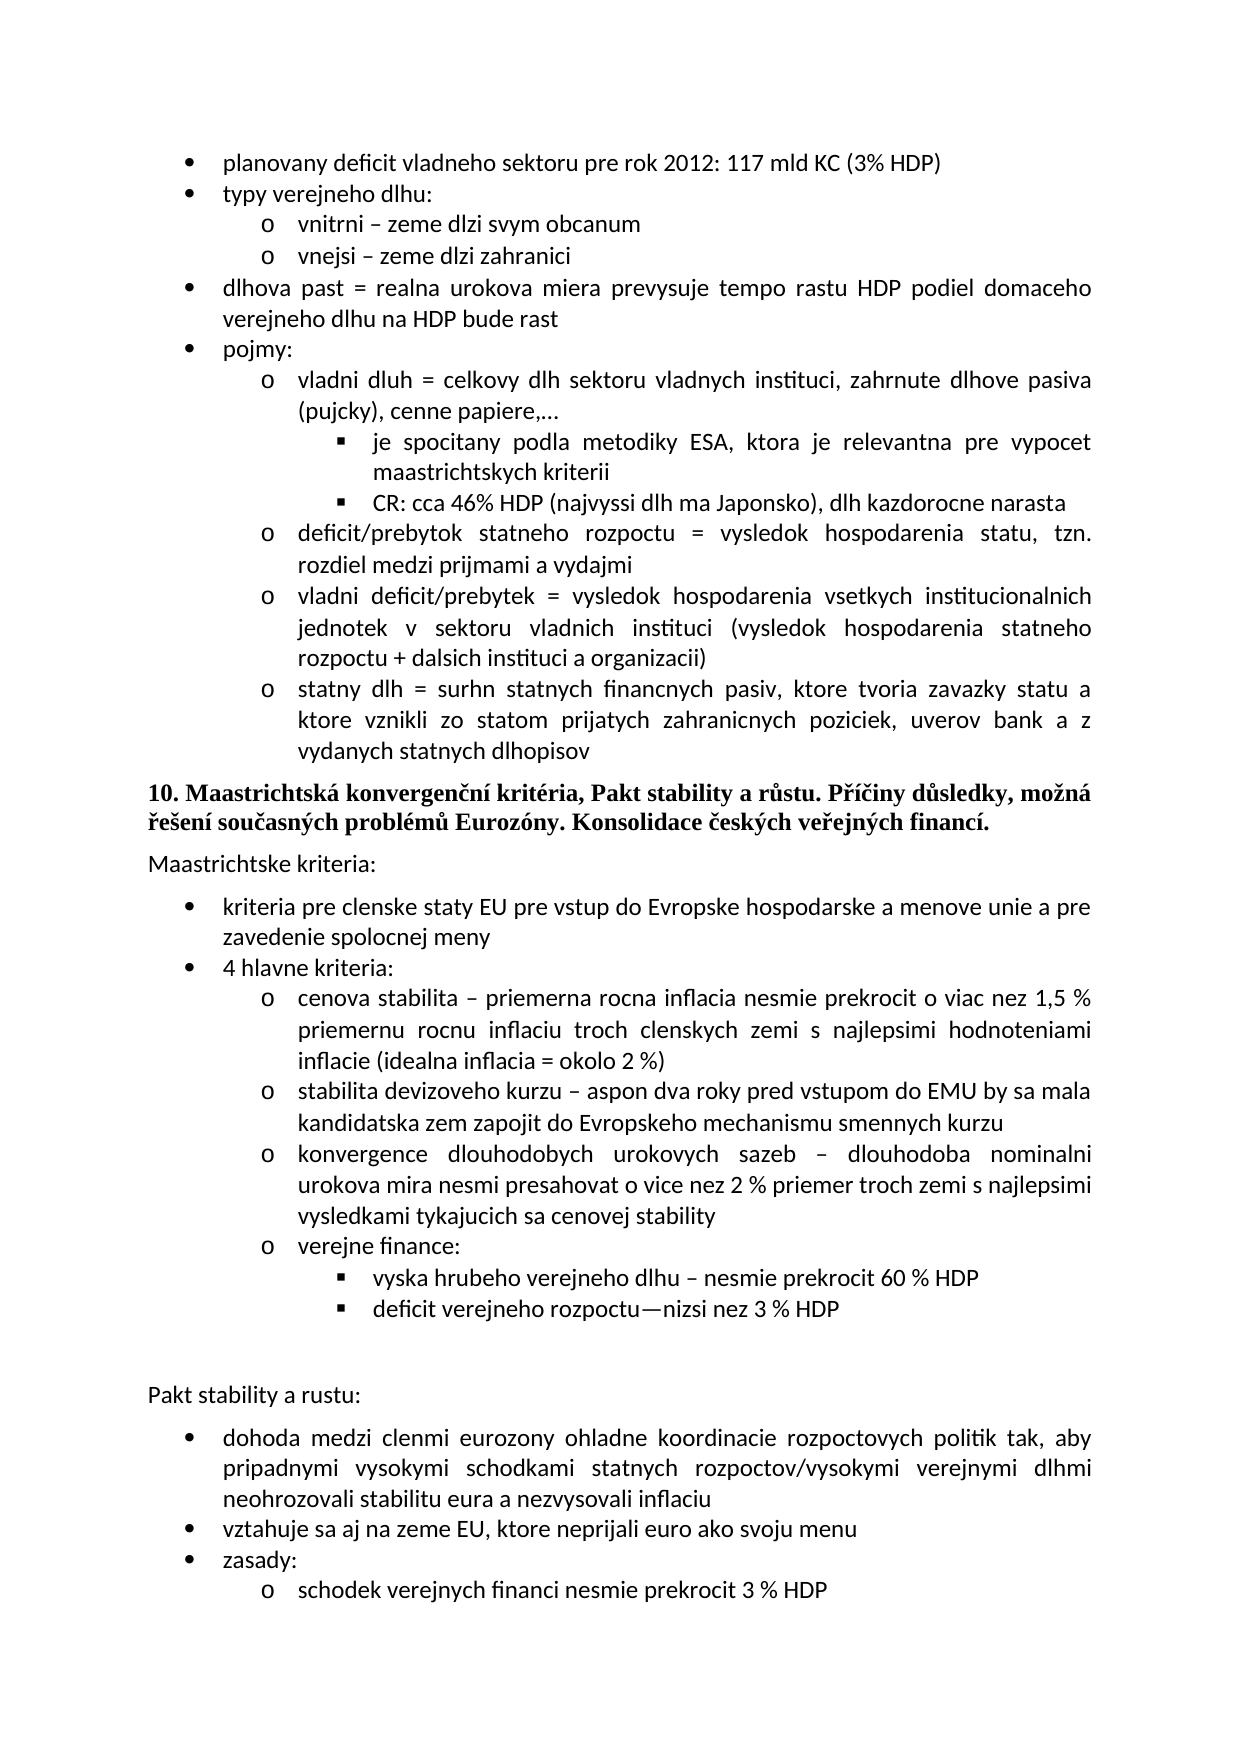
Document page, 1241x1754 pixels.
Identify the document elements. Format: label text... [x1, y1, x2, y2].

list cenova stabilita – priemerna rocna inflacia nesmie prekrocit o viac nez 1,5 % priemernu rocnu inflaciu troch clenskych zemi s najlepsimi hodnoteniami inflacie (idealna inflacia = okolo 2 %) [260, 983, 1093, 1075]
list deficit/prebytok statneho rozpoctu = vysledok hospodarenia statu, tzn. rozdiel medzi prijmami a vydajmi [260, 518, 1093, 580]
list vnejsi – zeme dlzi zahranici [260, 240, 1093, 272]
list pojmy: [185, 333, 1093, 364]
list vyska hrubeho verejneho dlhu – nesmie prekrocit 60 % HDP [335, 1262, 1093, 1293]
list vnitrni – zeme dlzi svym obcanum [260, 209, 1093, 240]
list planovany deficit vladneho sektoru pre rok 2012: 117 mld KC (3% HDP) [185, 148, 1093, 178]
list schodek verejnych financi nesmie prekrocit 3 % HDP [260, 1574, 1093, 1606]
list statny dlh = surhn statnych financnych pasiv, ktore tvoria zavazky statu a ktore vznikli zo statom prijatych zahranicnych poziciek, uverov bank a z vydanych statnych dlhopisov [260, 673, 1093, 766]
list konvergence dlouhodobych urokovych sazeb – dlouhodoba nominalni urokova mira nesmi presahovat o vice nez 2 % priemer troch zemi s najlepsimi vysledkami tykajucich sa cenovej stability [260, 1138, 1093, 1231]
list stabilita devizoveho kurzu – aspon dva roky pred vstupom do EMU by sa mala kandidatska zem zapojit do Evropskeho mechanismu smennych kurzu [260, 1075, 1093, 1138]
text Maastrichtske kriteria: [148, 848, 1093, 878]
list vztahuje sa aj na zeme EU, ktore neprijali euro ako svoju menu [185, 1513, 1093, 1544]
text Pakt stability a rustu: [148, 1379, 1093, 1409]
list vladni deficit/prebytek = vysledok hospodarenia vsetkych institucionalnich jednotek v sektoru vladnich instituci (vysledok hospodarenia statneho rozpoctu + dalsich instituci a organizacii) [260, 580, 1093, 673]
list je spocitany podla metodiky ESA, ktora je relevantna pre vypocet maastrichtskych kriterii [335, 426, 1093, 487]
list 4 hlavne kriteria: [185, 952, 1093, 983]
list dlhova past = realna urokova miera prevysuje tempo rastu HDP podiel domaceho verejneho dlhu na HDP bude rast [185, 272, 1093, 333]
list deficit verejneho rozpoctu—nizsi nez 3 % HDP [335, 1293, 1093, 1323]
list typy verejneho dlhu: [185, 178, 1093, 209]
text 10. Maastrichtská konvergenční kritéria, Pakt stability a růstu. Příčiny důsledky, možná řešení současných problémů Eurozóny. Konsolidace českých veřejných financí. [148, 778, 1093, 836]
list CR: cca 46% HDP (najvyssi dlh ma Japonsko), dlh kazdorocne narasta [335, 487, 1093, 518]
list dohoda medzi clenmi eurozony ohladne koordinacie rozpoctovych politik tak, aby pripadnymi vysokymi schodkami statnych rozpoctov/vysokymi verejnymi dlhmi neohrozovali stabilitu eura a nezvysovali inflaciu [185, 1422, 1093, 1513]
list zasady: [185, 1544, 1093, 1574]
list kriteria pre clenske staty EU pre vstup do Evropske hospodarske a menove unie a pre zavedenie spolocnej meny [185, 891, 1093, 952]
list verejne finance: [260, 1231, 1093, 1262]
list vladni dluh = celkovy dlh sektoru vladnych instituci, zahrnute dlhove pasiva (pujcky), cenne papiere,… [260, 364, 1093, 426]
